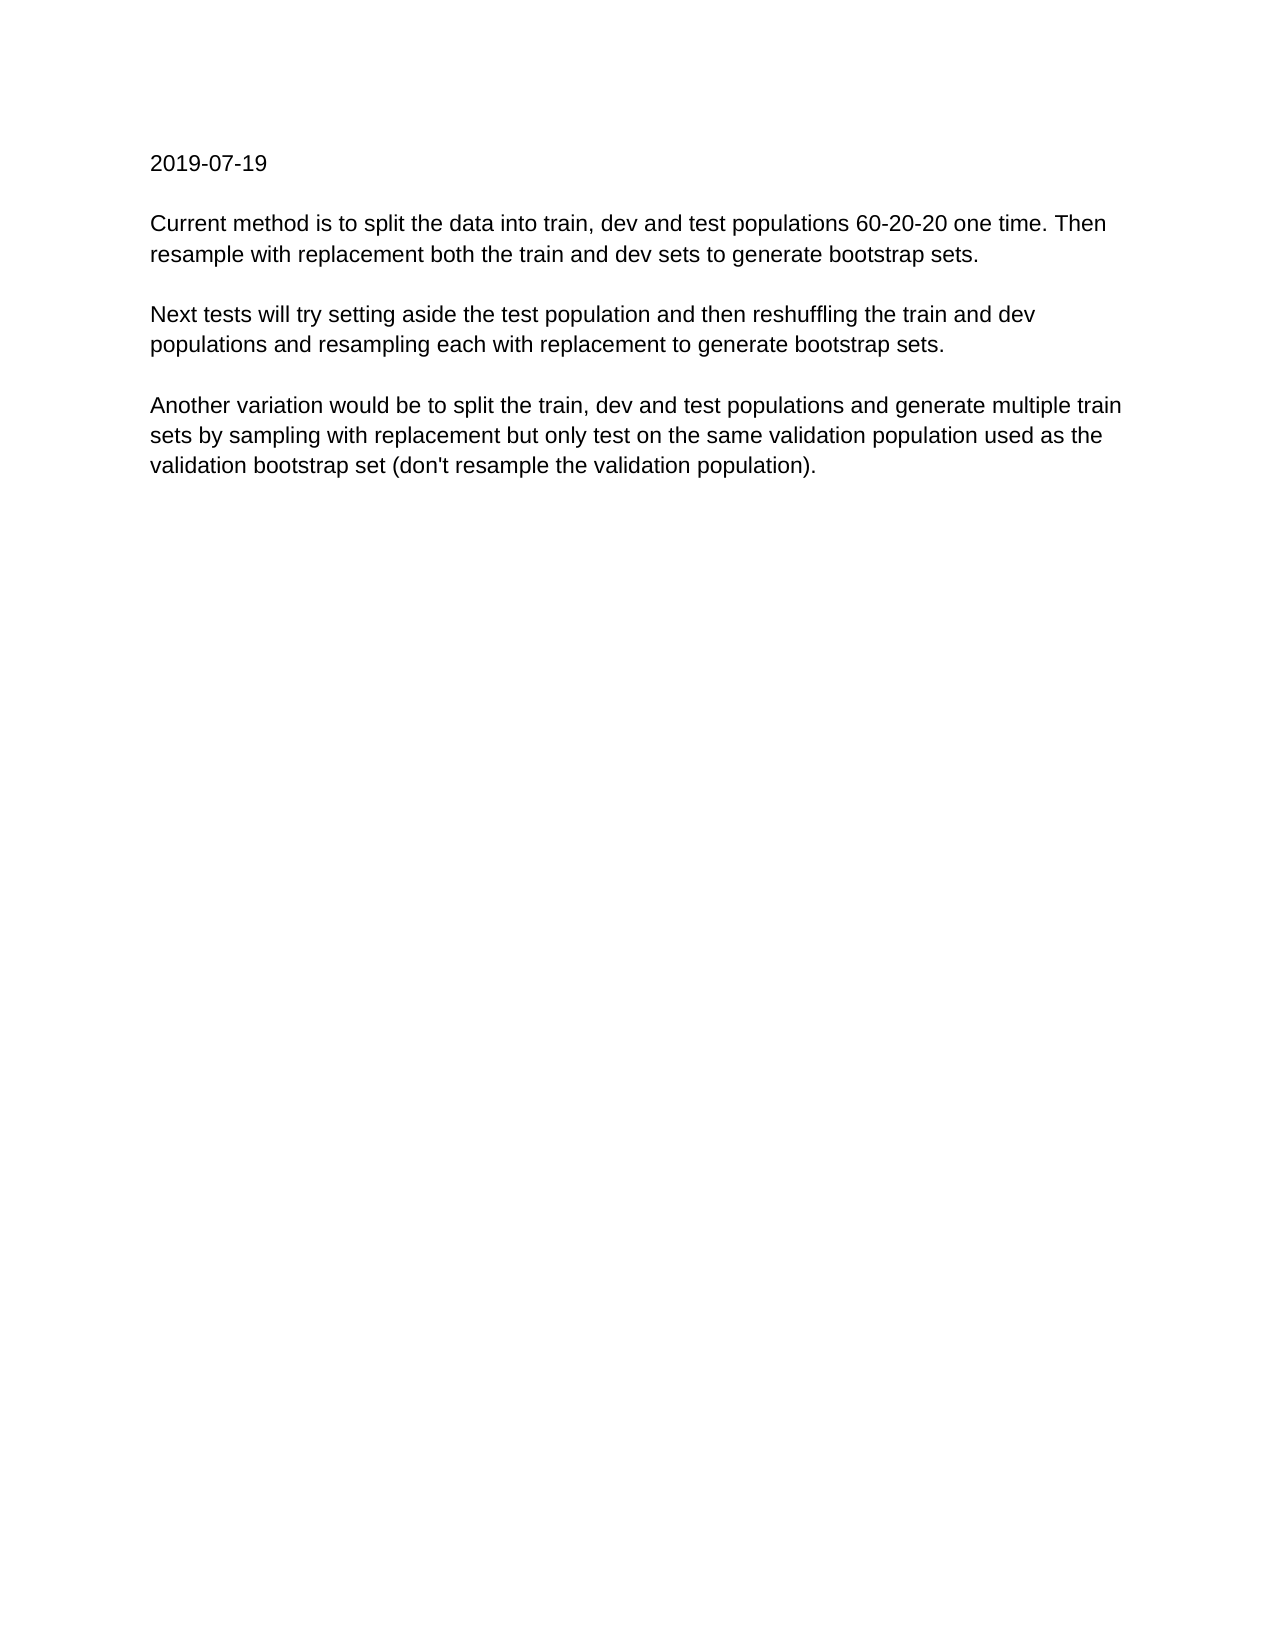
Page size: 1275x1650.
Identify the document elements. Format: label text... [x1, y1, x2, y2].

text Another variation would be to split the train, dev and test populations and generate multiple train sets by sampling with replacement but only test on the same validation population used as the validation bootstrap set (don't resample the validation population). [150, 392, 1125, 478]
text 2019-07-19 [150, 150, 1125, 176]
text Current method is to split the data into train, dev and test populations 60-20-20 one time. Then resample with replacement both the train and dev sets to generate bootstrap sets. [150, 210, 1125, 267]
text Next tests will try setting aside the test population and then reshuffling the train and dev populations and resampling each with replacement to generate bootstrap sets. [150, 301, 1125, 358]
